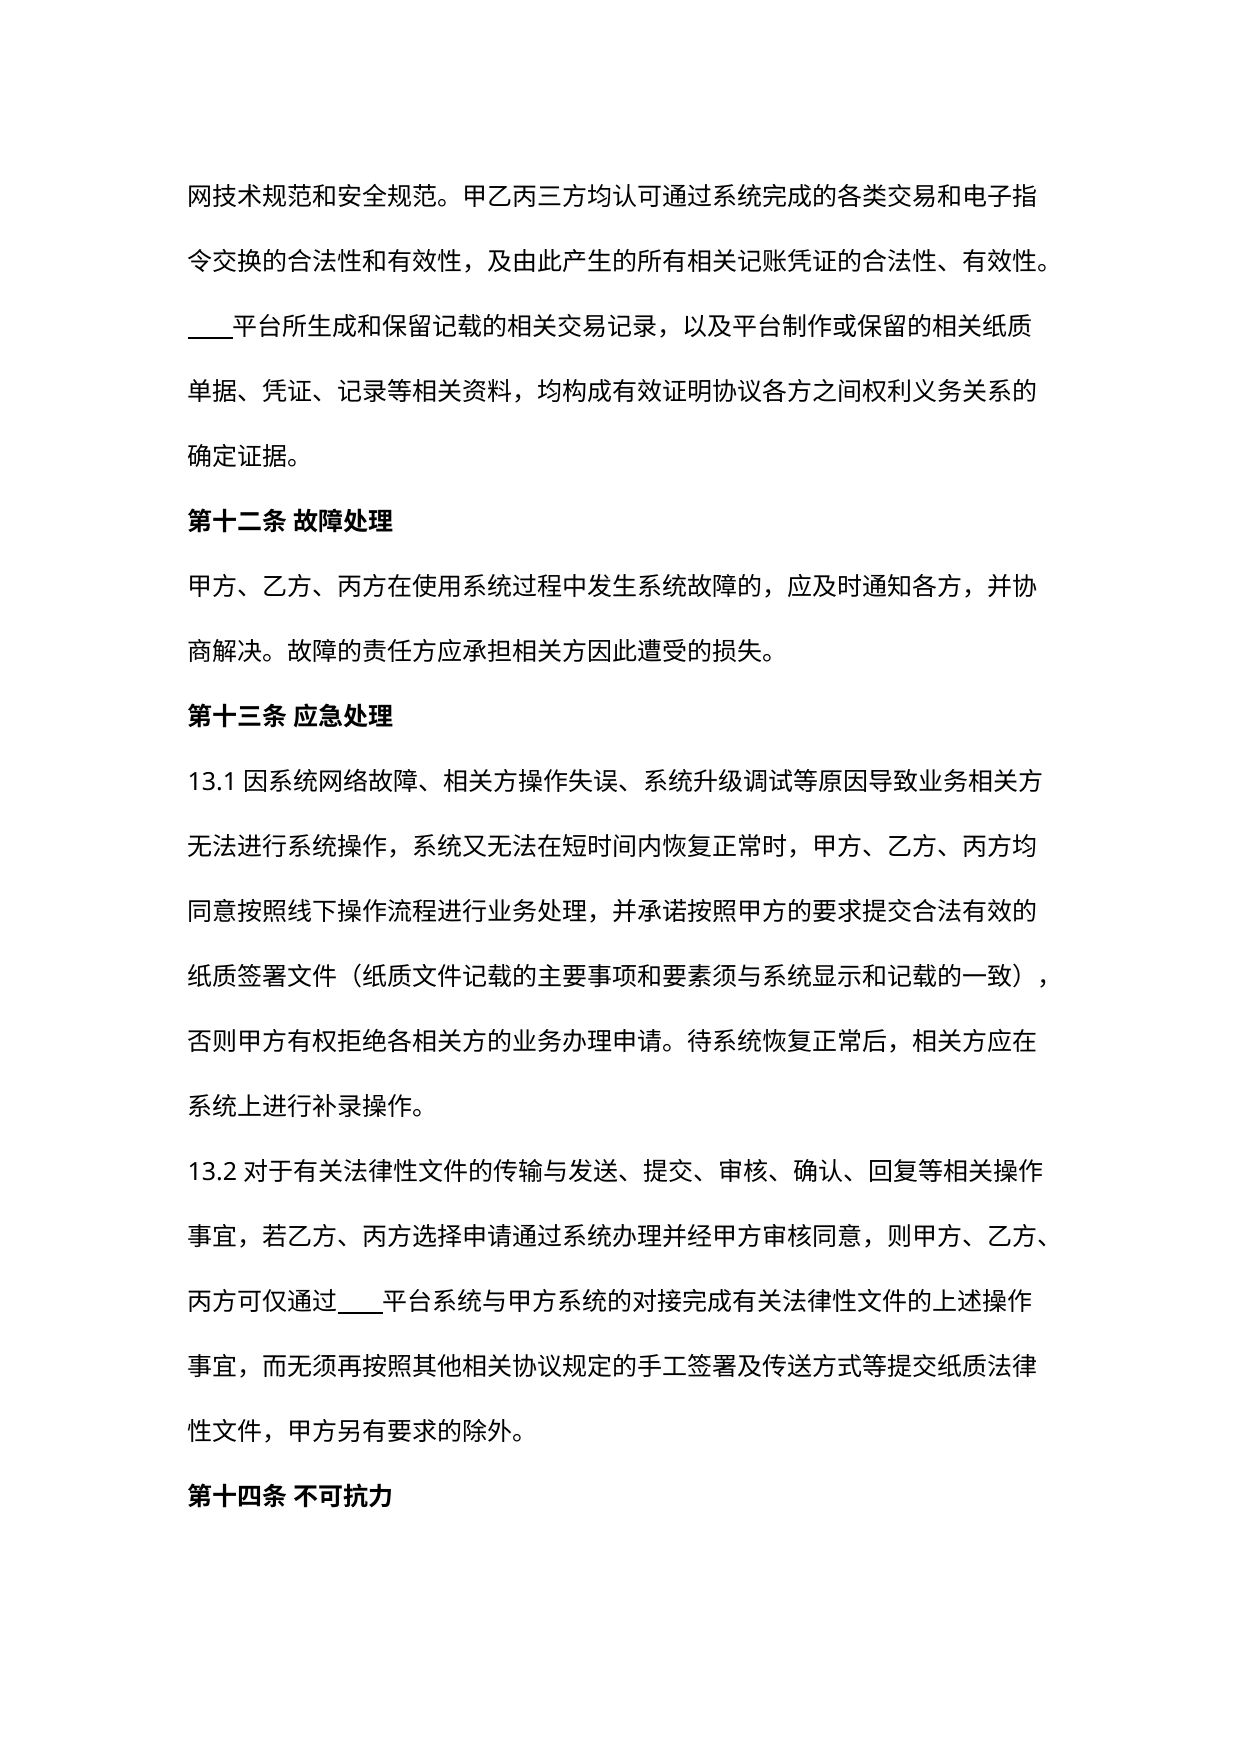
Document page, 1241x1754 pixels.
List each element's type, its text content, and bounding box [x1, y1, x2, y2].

subtitle 第十二条 故障处理 [187, 487, 1053, 552]
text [187, 162, 1053, 487]
text 13.1 因系统网络故障、相关方操作失误、系统升级调试等原因导致业务相关方无法进行系统操作，系统又无法在短时间内恢复正常时，甲方、乙方、丙方均同意按照线下操作流程进行业务处理，并承诺按照甲方的要求提交合法有效的纸质签署文件（纸质文件记载的主要事项和要素须与系统显示和记载的一致），否则甲方有权拒绝各相关方的业务办理申请。待系统恢复正常后，相关方应在系统上进行补录操作。 [187, 747, 1053, 1137]
subtitle 第十三条 应急处理 [187, 682, 1053, 747]
subtitle 第十四条 不可抗力 [187, 1462, 1053, 1527]
text 13.2 对于有关法律性文件的传输与发送、提交、审核、确认、回复等相关操作事宜，若乙方、丙方选择申请通过系统办理并经甲方审核同意，则甲方、乙方、丙方可仅通过 平台系统与甲方系统的对接完成有关法律性文件的上述操作事宜，而无须再按照其他相关协议规定的手工签署及传送方式等提交纸质法律性文件，甲方另有要求的除外。 [187, 1137, 1053, 1462]
text 甲方、乙方、丙方在使用系统过程中发生系统故障的，应及时通知各方，并协商解决。故障的责任方应承担相关方因此遭受的损失。 [187, 552, 1053, 682]
